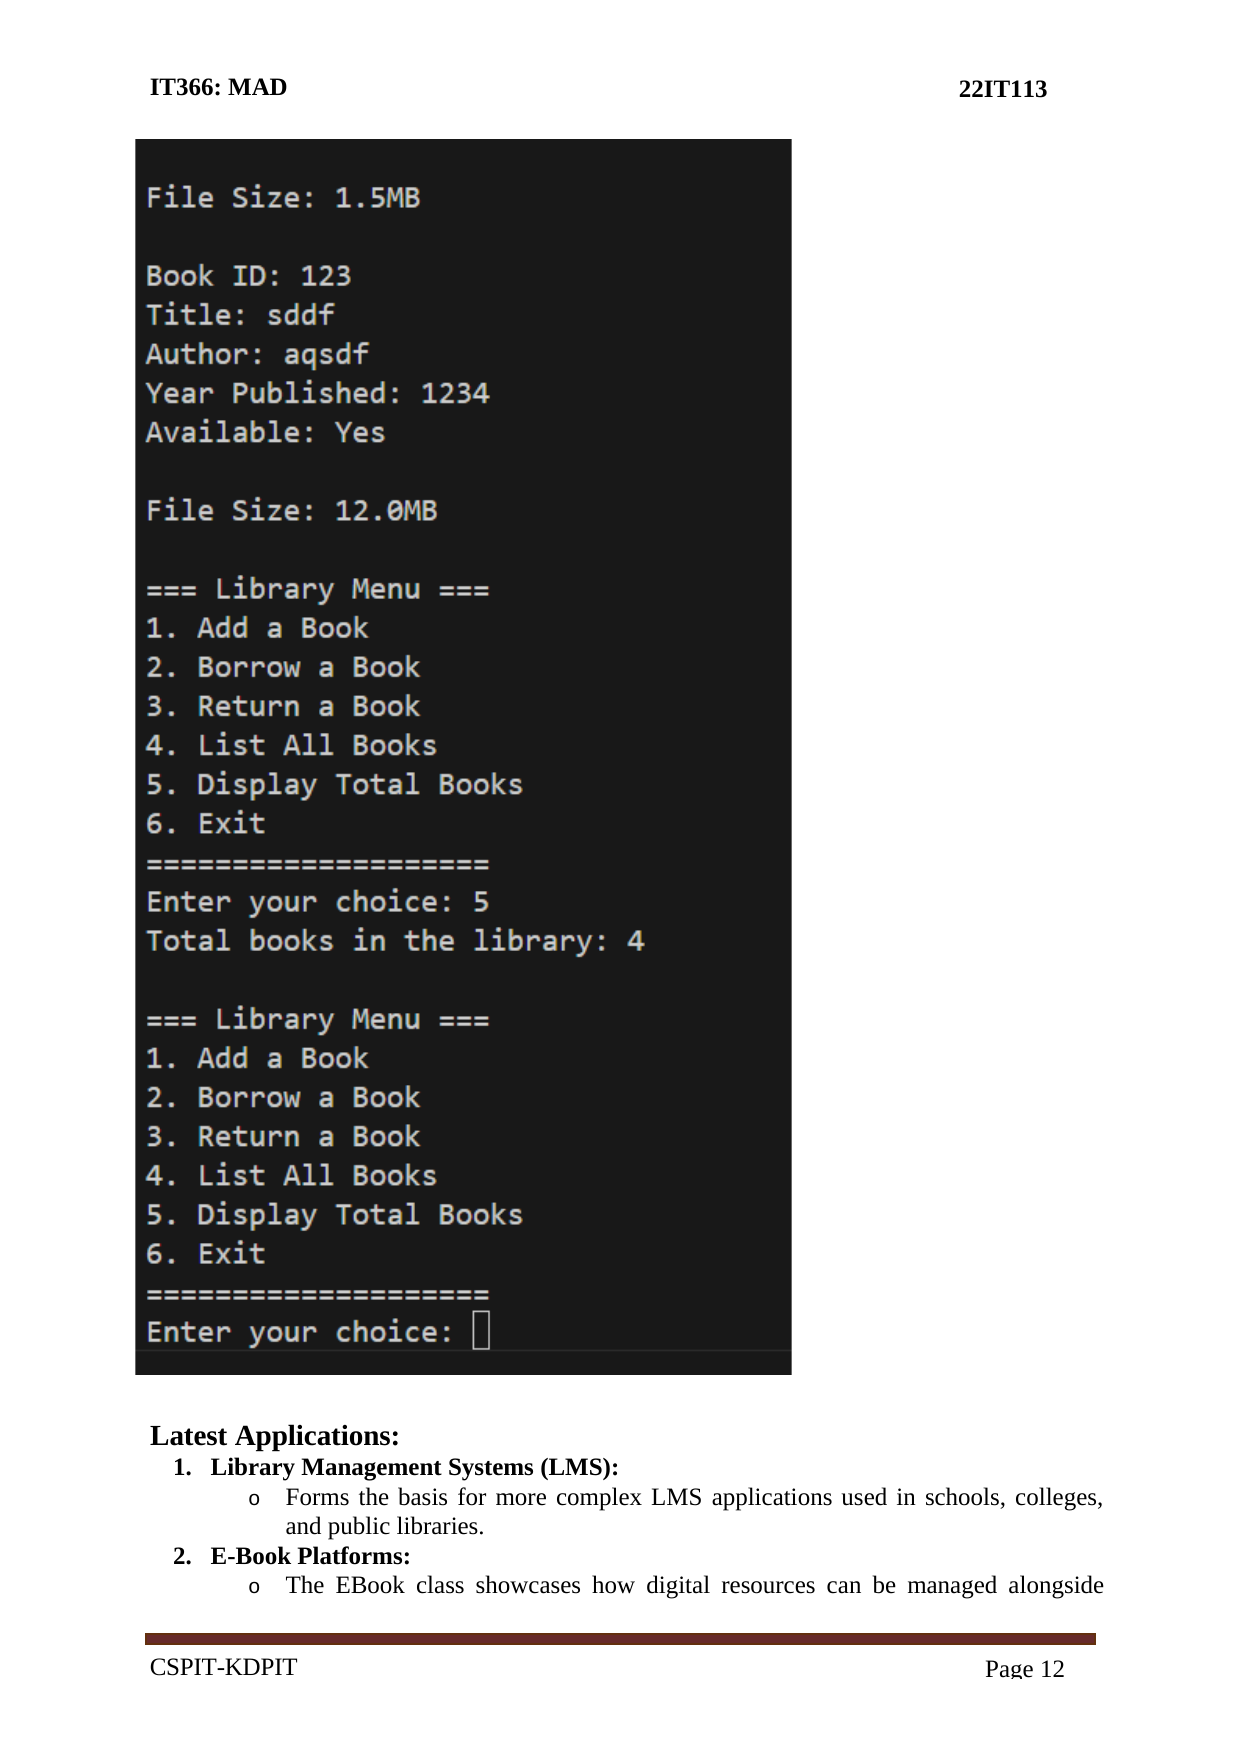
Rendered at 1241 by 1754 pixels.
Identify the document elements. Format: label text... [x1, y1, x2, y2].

list E-Book Platforms: [173, 1541, 1105, 1570]
subtitle Latest Applications: [150, 1418, 1105, 1451]
list Forms the basis for more complex LMS applications used in schools, colleges, and public libraries. [248, 1482, 1105, 1540]
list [248, 1571, 1105, 1600]
list Library Management Systems (LMS): [173, 1452, 1105, 1481]
picture [135, 139, 792, 1375]
